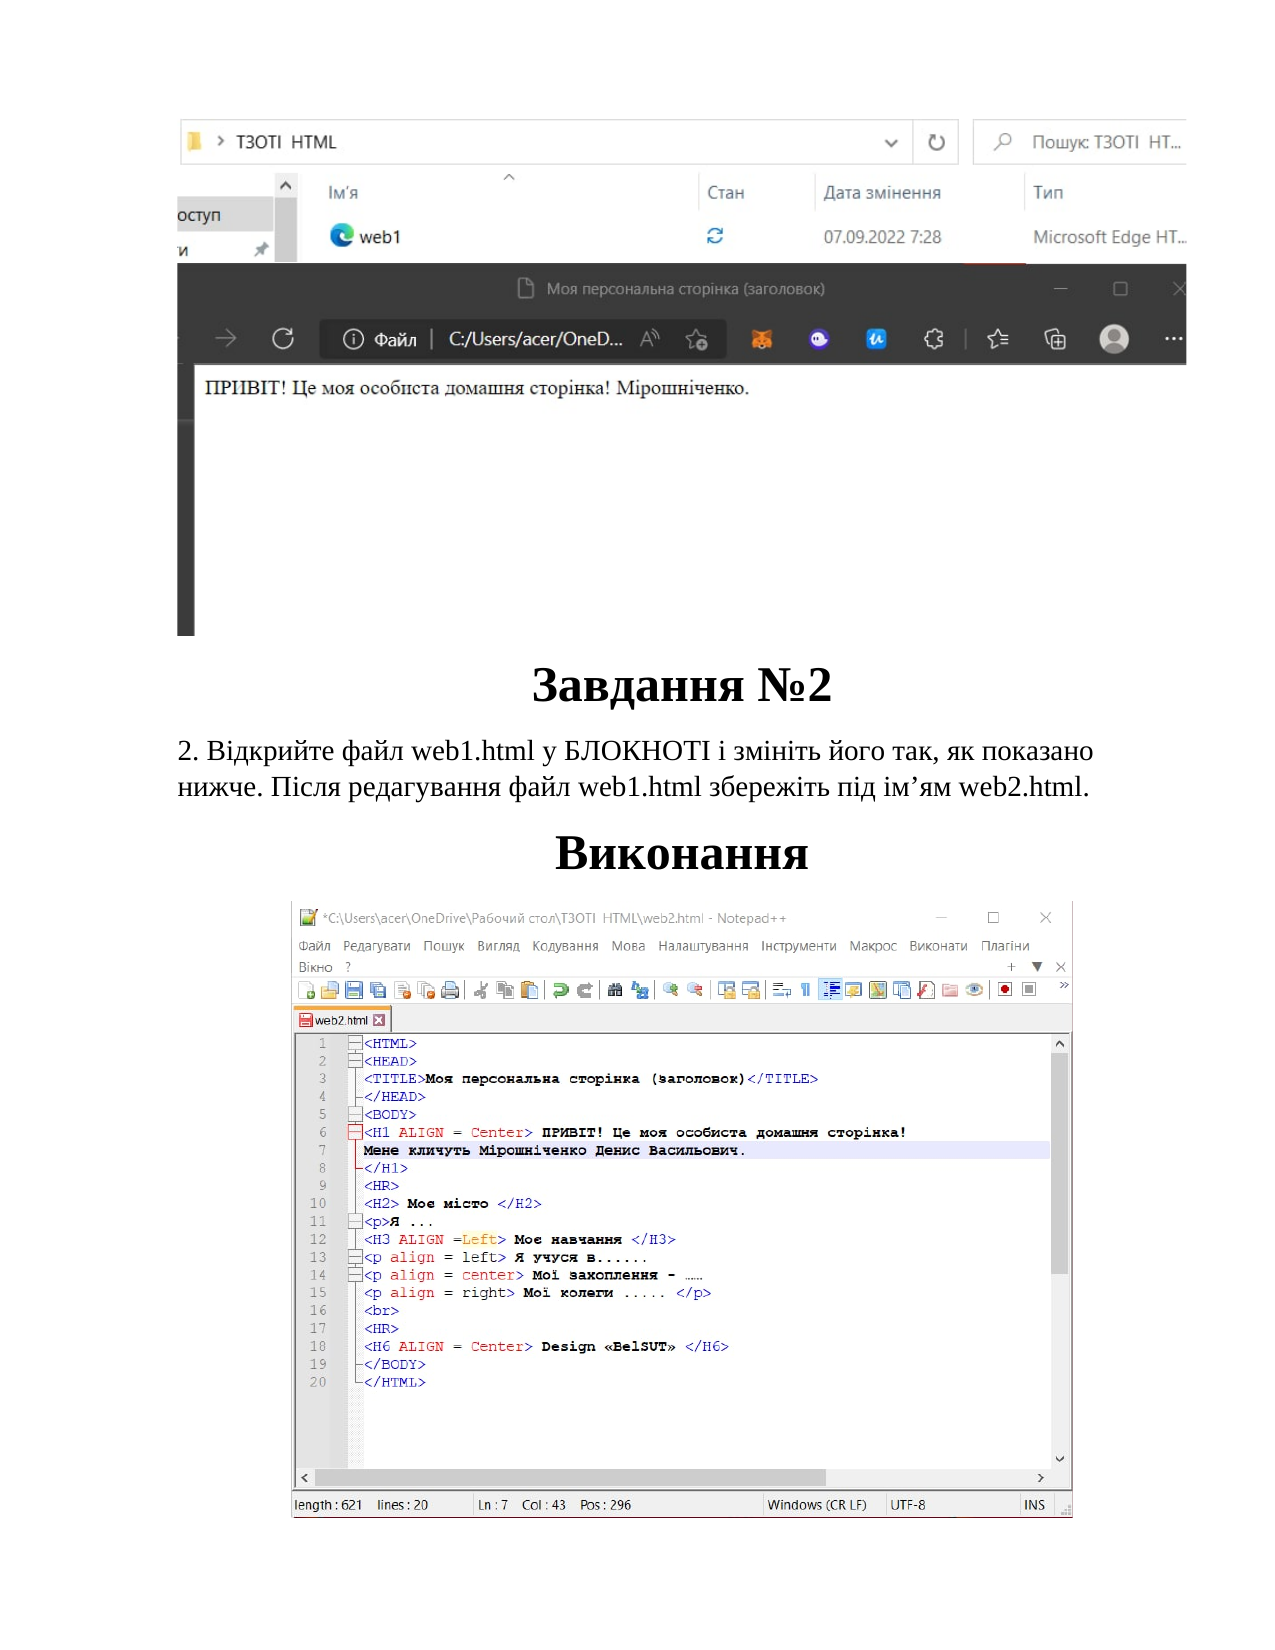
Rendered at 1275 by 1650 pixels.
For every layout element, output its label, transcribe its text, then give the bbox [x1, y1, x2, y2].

text Завдання №2 [177, 655, 1186, 712]
picture [291, 901, 1073, 1518]
picture [177, 118, 1187, 262]
text 2. Відкрийте файл web1.html у БЛOКНОТІ і змініть його так, як показано нижче. Після редагування файл web1.html збережіть під ім’ям web2.html. [177, 733, 1186, 803]
text Виконання [177, 822, 1186, 880]
picture [177, 263, 1187, 636]
